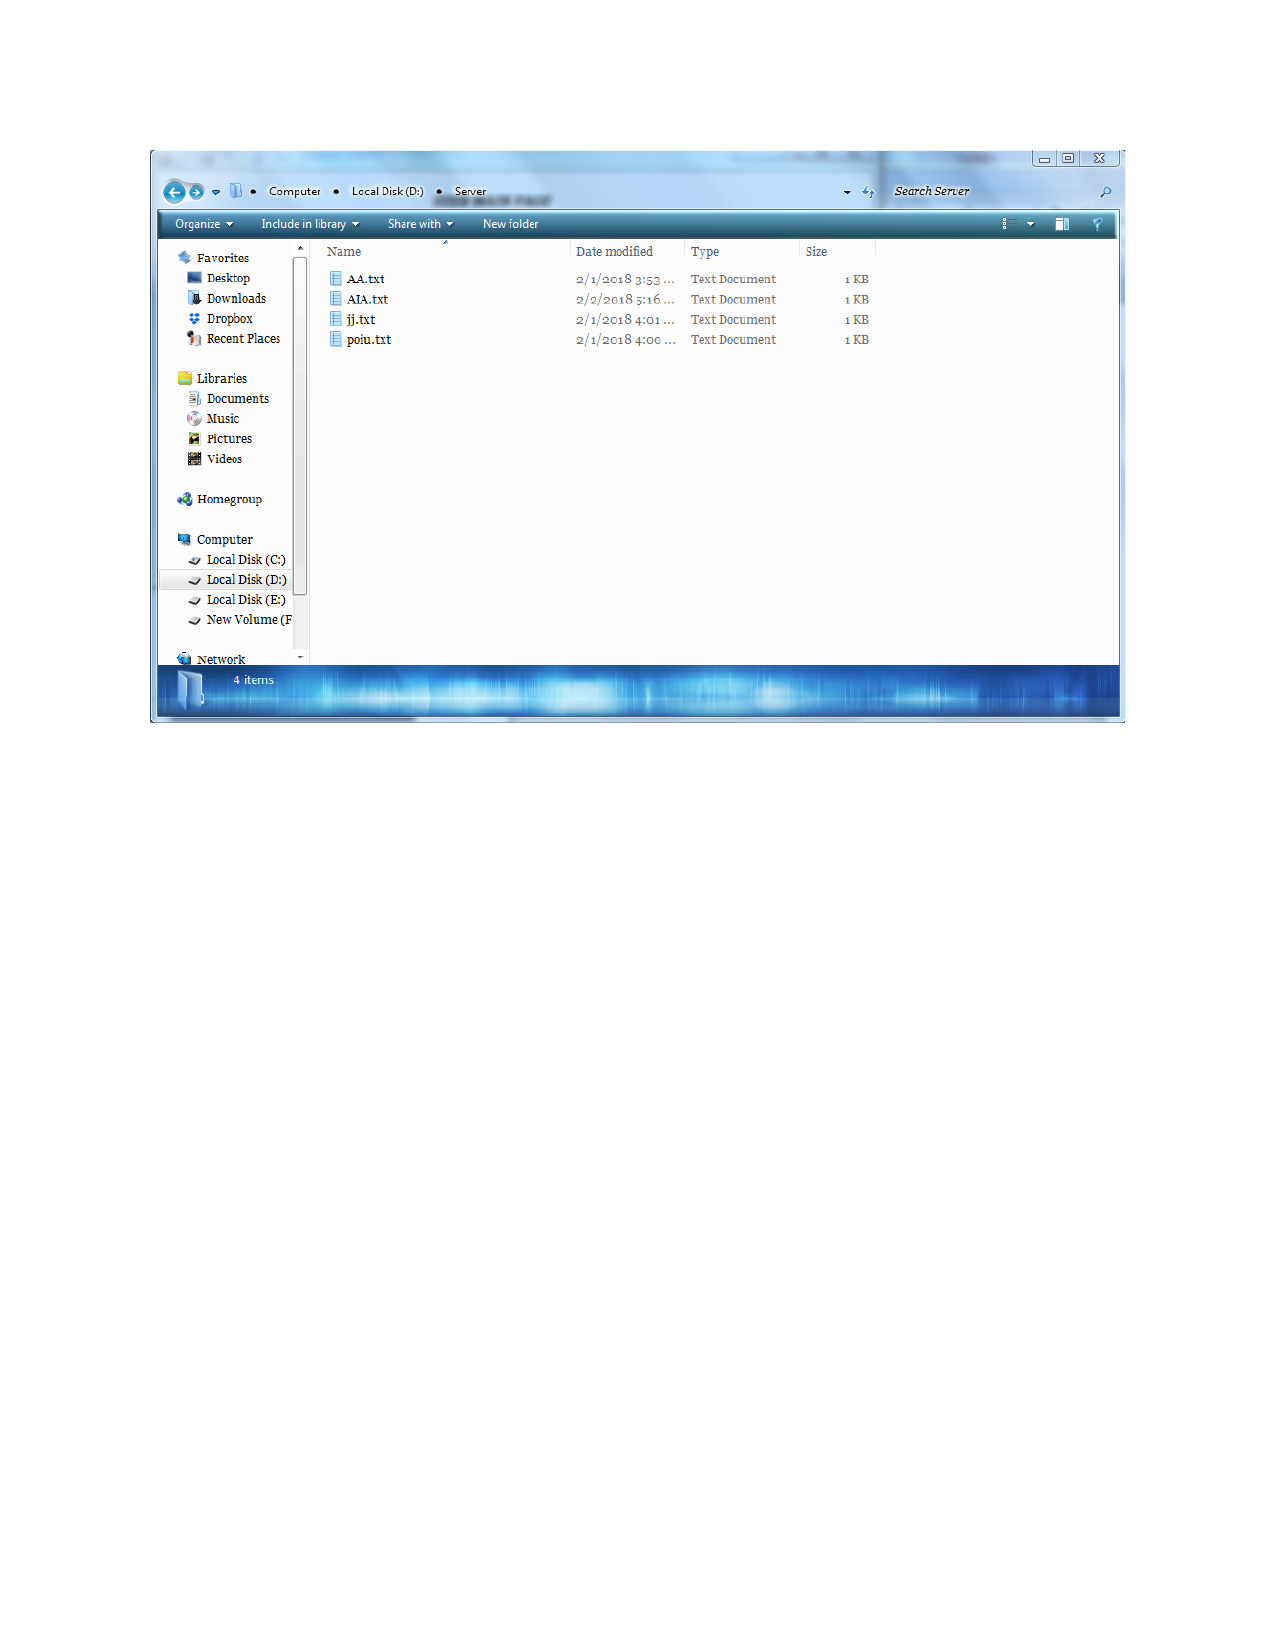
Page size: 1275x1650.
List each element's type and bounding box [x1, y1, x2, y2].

picture [150, 150, 1125, 723]
